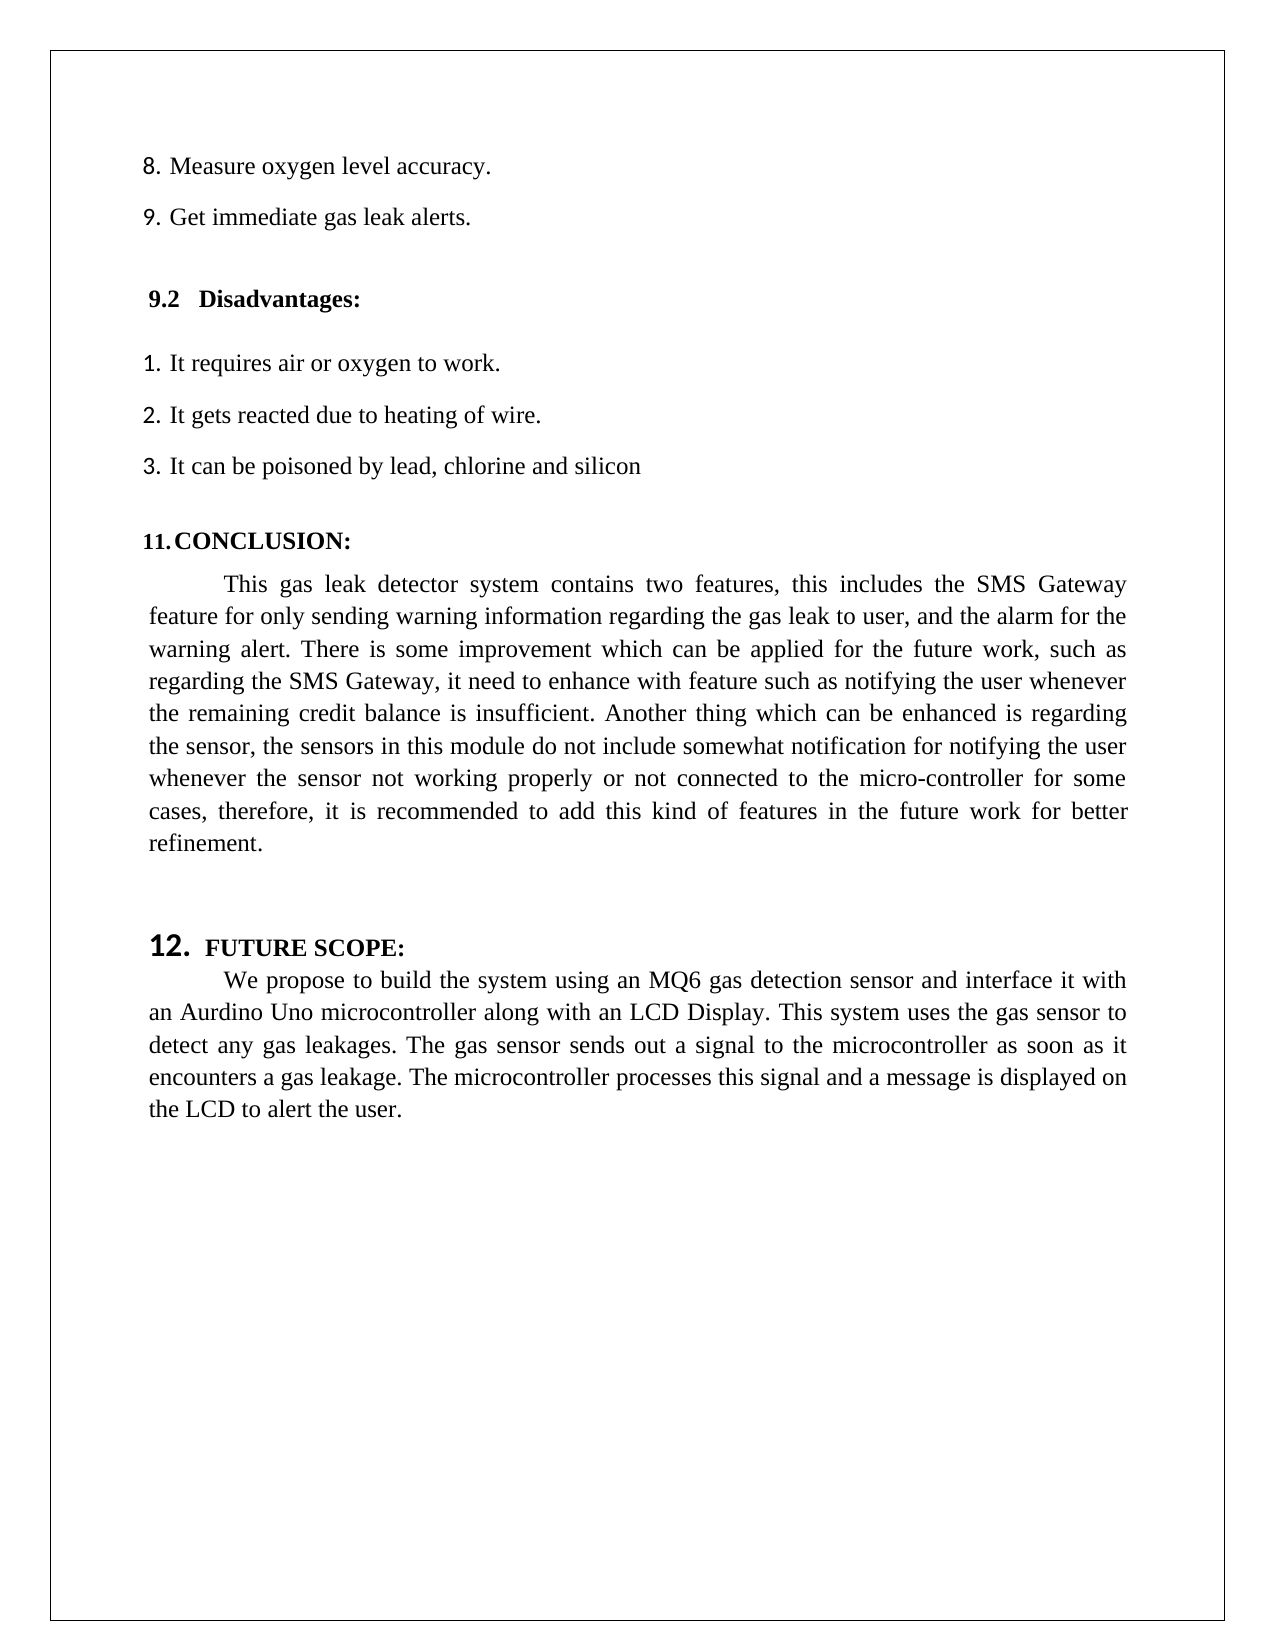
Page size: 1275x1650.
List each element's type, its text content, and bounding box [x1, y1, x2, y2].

list Get immediate gas leak alerts. [142, 202, 1192, 232]
list Measure oxygen level accuracy. [142, 150, 1192, 181]
text We propose to build the system using an MQ6 gas detection sensor and interface it with an Aurdino Uno microcontroller along with an LCD Display. This system uses the gas sensor to detect any gas leakages. The gas sensor sends out a signal to the microcontroller as soon as it encounters a gas leakage. The microcontroller processes this signal and a message is displayed on the LCD to alert the user. [148, 965, 1127, 1123]
subtitle FUTURE SCOPE: [148, 925, 1192, 965]
text This gas leak detector system contains two features, this includes the SMS Gateway feature for only sending warning information regarding the gas leak to user, and the alarm for the warning alert. There is some improvement which can be applied for the future work, such as regarding the SMS Gateway, it need to enhance with feature such as notifying the user whenever the remaining credit balance is insufficient. Another thing which can be enhanced is regarding the sensor, the sensors in this module do not include somewhat notification for notifying the user whenever the sensor not working properly or not connected to the micro-controller for some cases, therefore, it is recommended to add this kind of features in the future work for better refinement. [148, 569, 1128, 857]
list It requires air or oxygen to work. [142, 347, 1192, 378]
subtitle Disadvantages: [148, 284, 1192, 313]
list It gets reacted due to heating of wire. [142, 399, 1192, 429]
subtitle CONCLUSION: [142, 526, 1192, 554]
list It can be poisoned by lead, chlorine and silicon [142, 450, 1192, 481]
